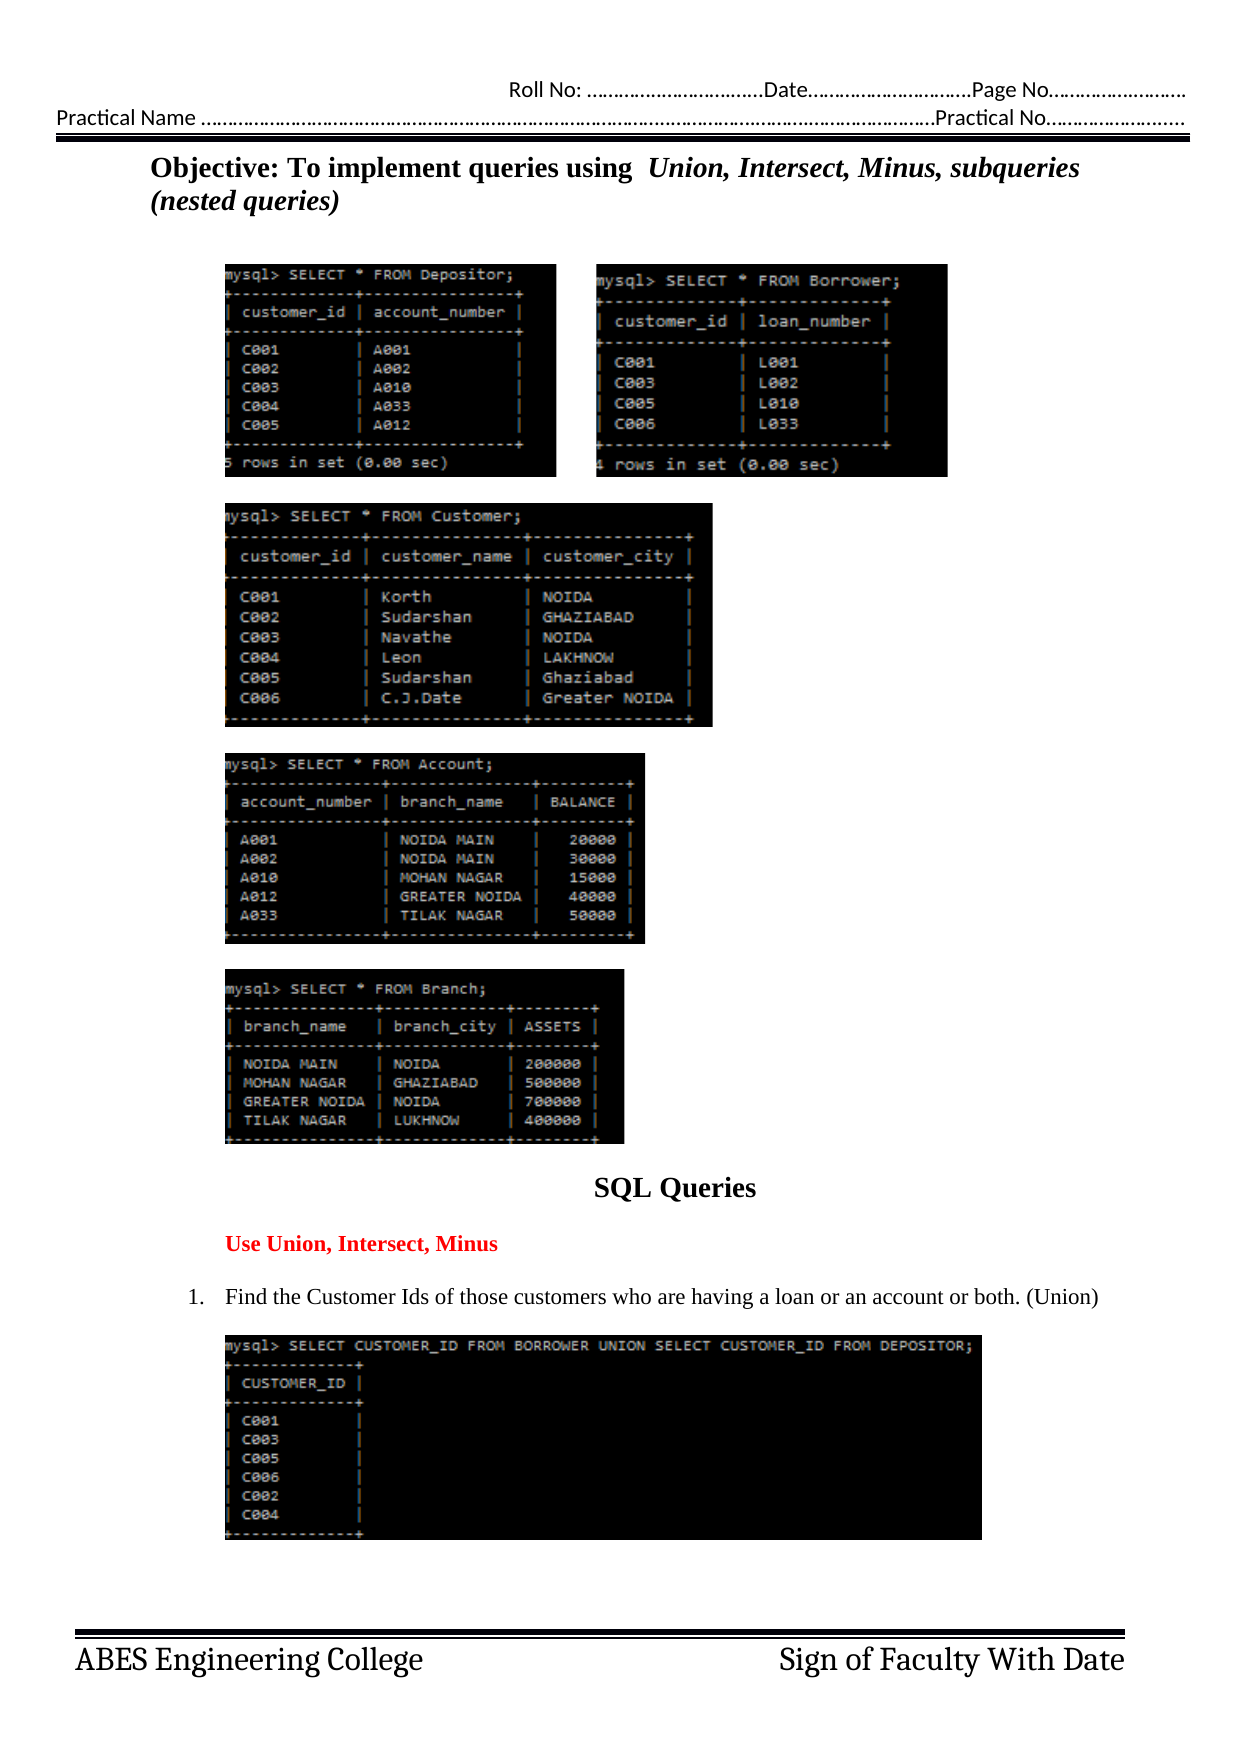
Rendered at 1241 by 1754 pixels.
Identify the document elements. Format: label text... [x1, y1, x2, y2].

picture [225, 503, 713, 727]
picture [225, 1335, 982, 1540]
list SQL Queries [225, 1170, 1125, 1204]
picture [596, 264, 948, 477]
text Objective: To implement queries using Union, Intersect, Minus, subqueries (nested queries) [150, 150, 1125, 217]
picture [225, 753, 646, 944]
list Find the Customer Ids of those customers who are having a loan or an account or both. (Union) [187, 1283, 1125, 1309]
list Use Union, Intersect, Minus [225, 1230, 1125, 1256]
picture [225, 969, 625, 1144]
picture [225, 264, 557, 477]
